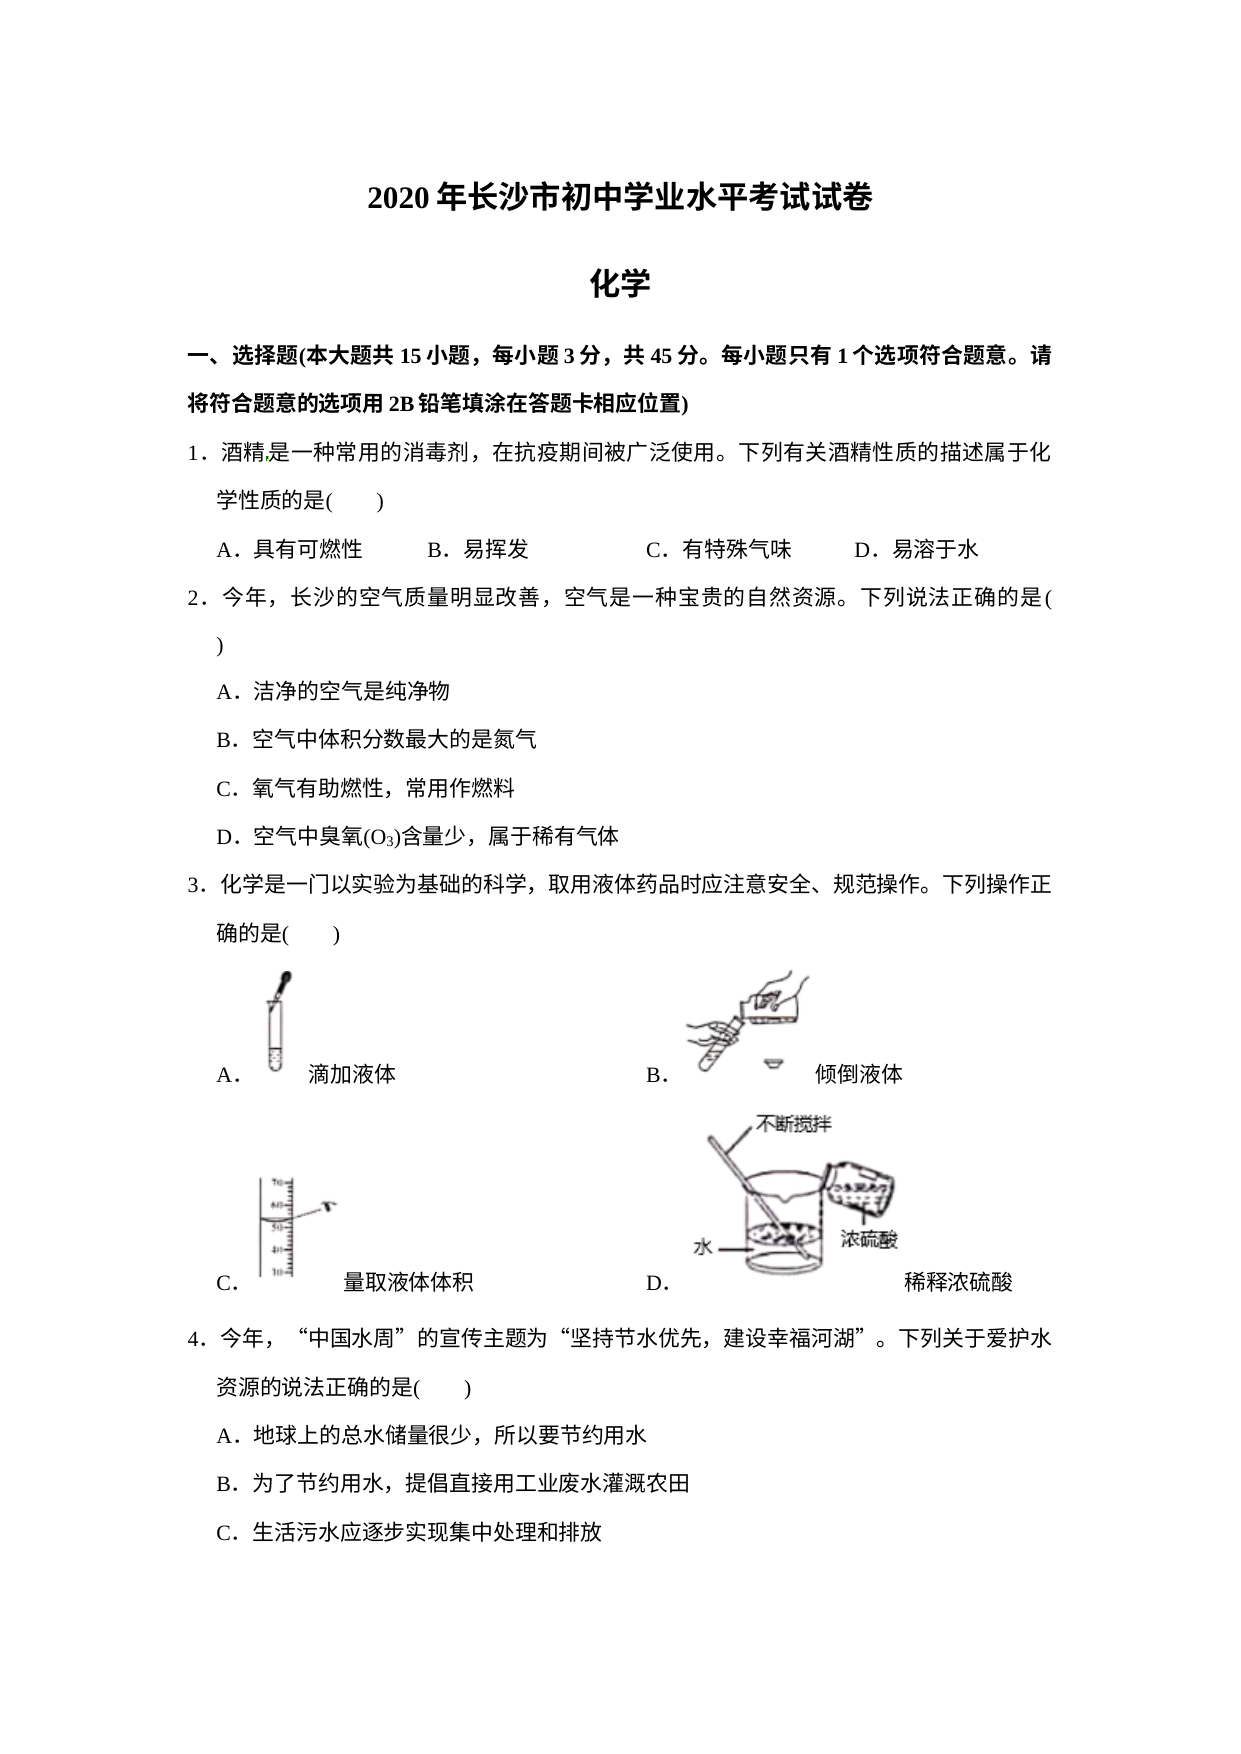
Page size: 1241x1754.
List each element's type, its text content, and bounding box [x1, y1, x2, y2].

text B．空气中体积分数最大的是氮气 [187, 722, 1053, 754]
text 4．今年，“中国水周”的宣传主题为“坚持节水优先，建设幸福河湖”。下列关于爱护水资源的说法正确的是( ) [187, 1321, 1053, 1402]
text D．空气中臭氧(O3)含量少，属于稀有气体 [187, 818, 1053, 851]
text 2020年长沙市初中学业水平考试试卷 [187, 162, 1053, 227]
text A．具有可燃性 B．易挥发 C．有特殊气味 D．易溶于水 [187, 531, 1053, 564]
text C．氧气有助燃性，常用作燃料 [187, 770, 1053, 803]
text 3．化学是一门以实验为基础的科学，取用液体药品时应注意安全、规范操作。下列操作正确的是( ) [187, 867, 1053, 948]
text 2．今年，长沙的空气质量明显改善，空气是一种宝贵的自然资源。下列说法正确的是( ) [187, 580, 1053, 661]
picture [682, 963, 815, 1078]
text 一、选择题(本大题共15小题，每小题3分，共45分。每小题只有1个选项符合题意。请将符合题意的选项用2B铅笔填涂在答题卡相应位置) [187, 337, 1053, 418]
text A．滴加液体 B．倾倒液体 [187, 964, 1053, 1094]
text A．地球上的总水储量很少，所以要节约用水 [187, 1418, 1053, 1450]
picture [683, 1109, 904, 1282]
picture [252, 1172, 343, 1282]
text B．为了节约用水，提倡直接用工业废水灌溉农田 [187, 1466, 1053, 1498]
text A．洁净的空气是纯净物 [187, 673, 1053, 706]
text 1．酒精是一种常用的消毒剂，在抗疫期间被广泛使用。下列有关酒精性质的描述属于化学性质的是( ) [187, 434, 1053, 516]
picture [253, 971, 309, 1078]
text 化学 [187, 249, 1053, 314]
text C．生活污水应逐步实现集中处理和排放 [187, 1514, 1053, 1547]
